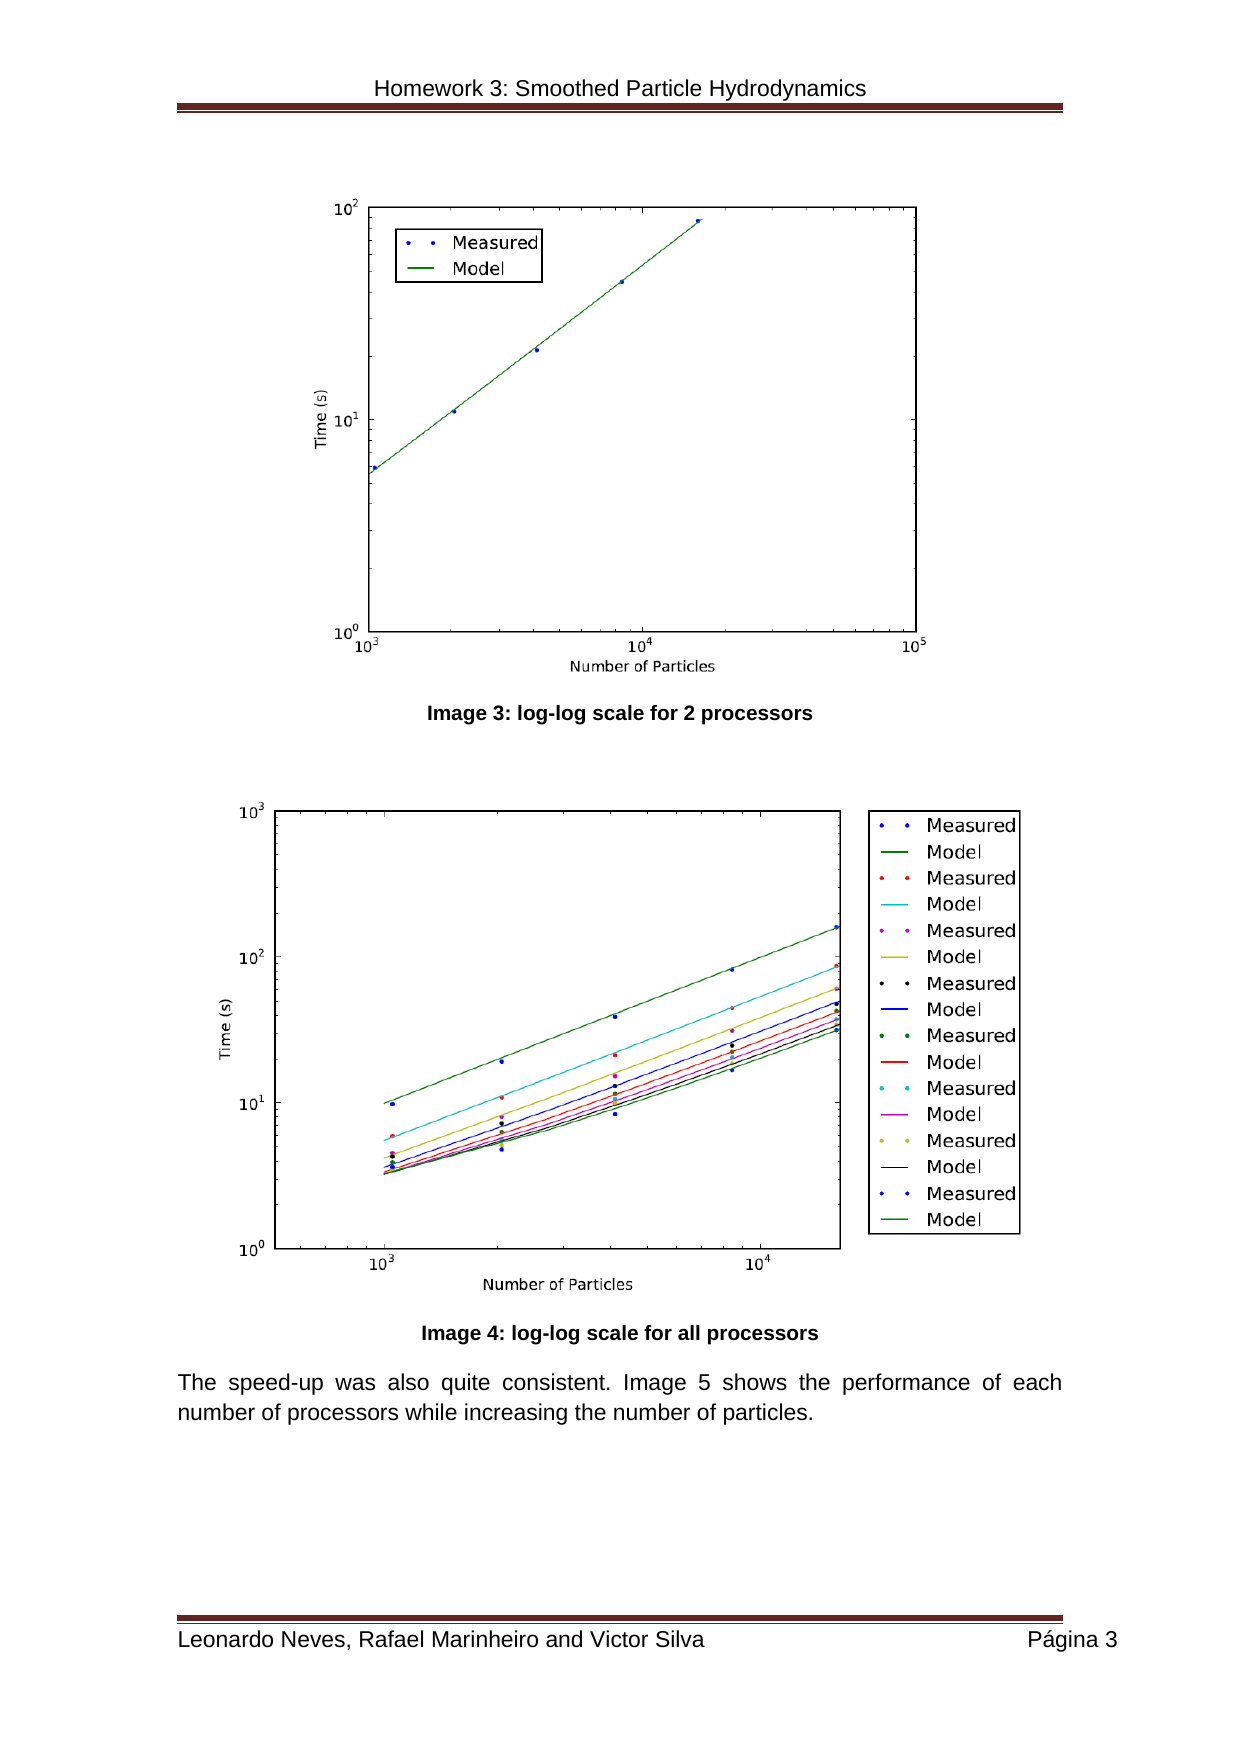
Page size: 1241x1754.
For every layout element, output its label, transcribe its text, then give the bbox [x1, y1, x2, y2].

text The speed-up was also quite consistent. Image 5 shows the performance of each number of processors while increasing the number of particles. [177, 1369, 1063, 1426]
picture [214, 797, 1026, 1296]
text Image 3: log-log scale for 2 processors [177, 701, 1063, 724]
text Image 4: log-log scale for all processors [177, 1321, 1063, 1344]
picture [309, 198, 931, 676]
